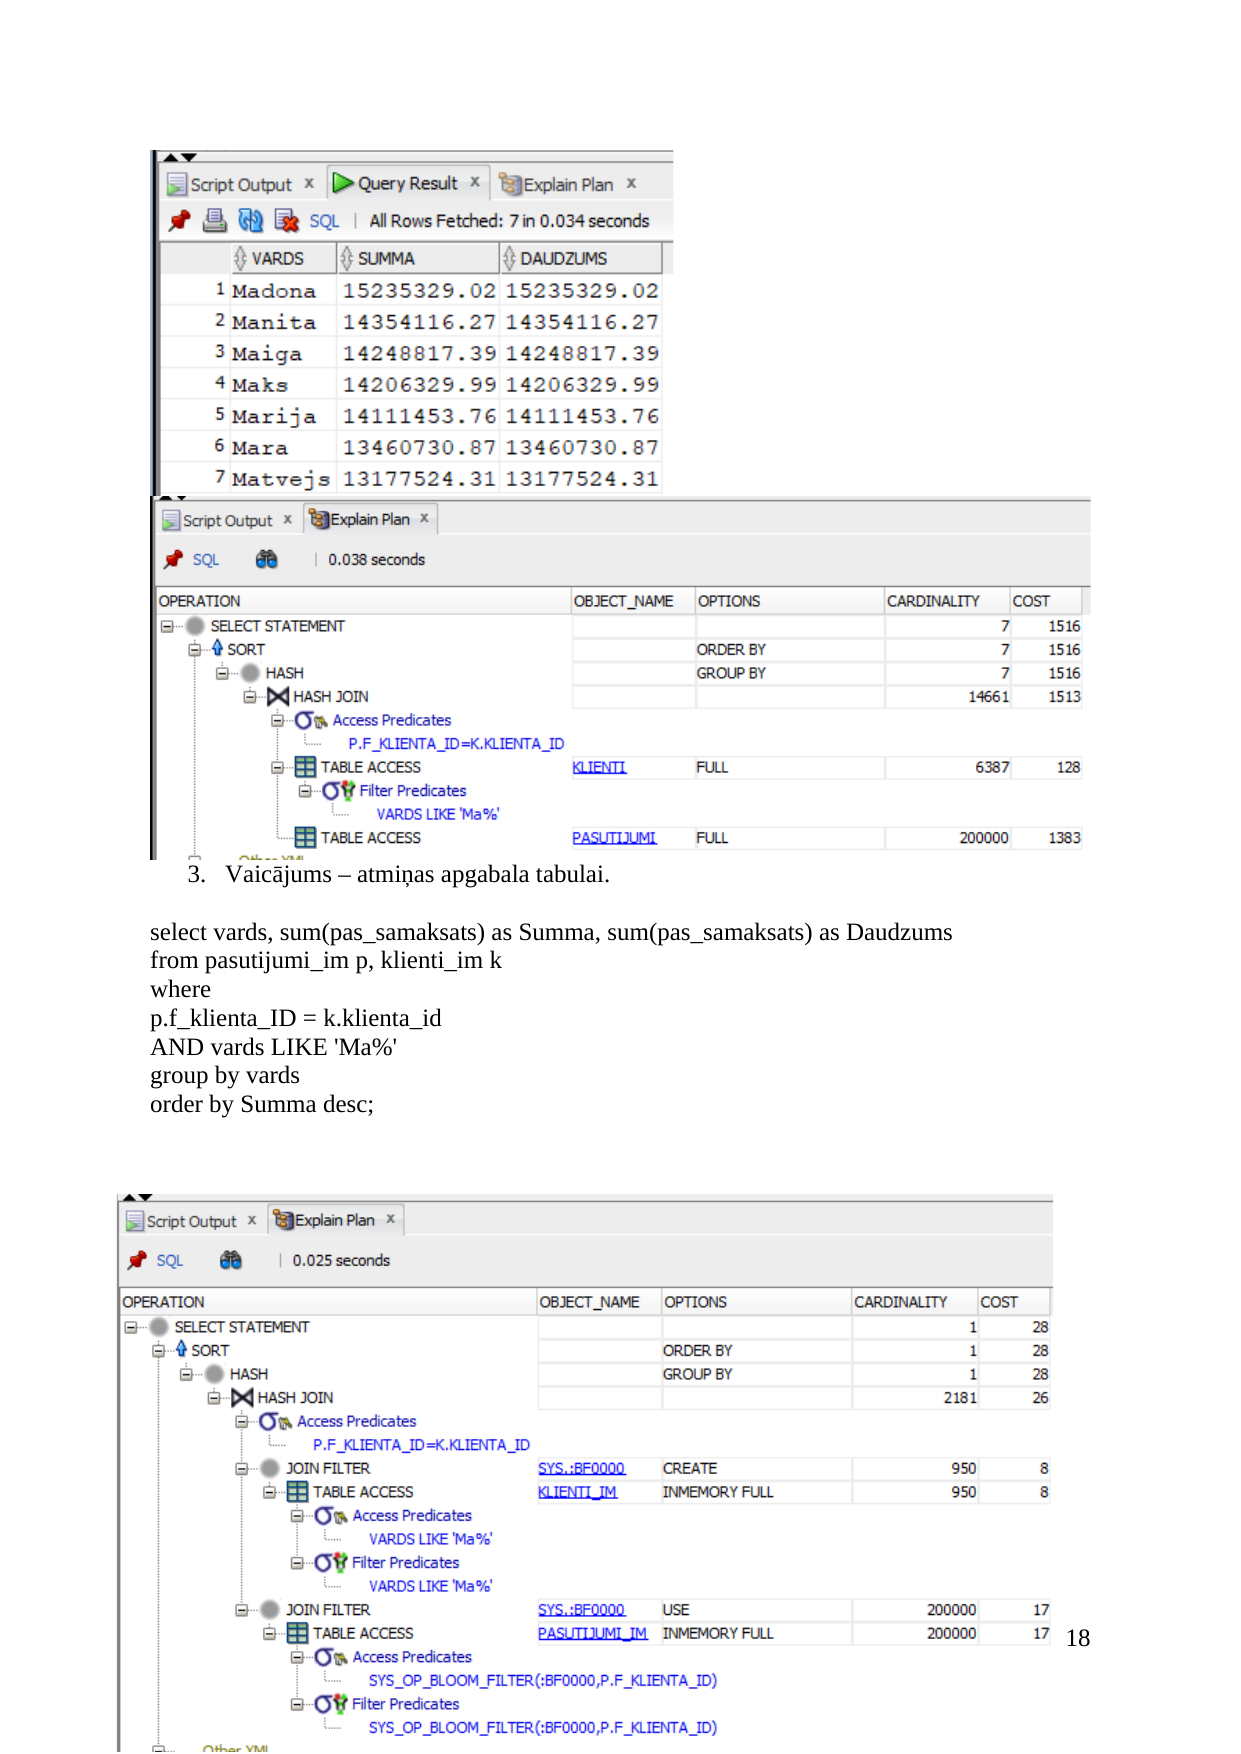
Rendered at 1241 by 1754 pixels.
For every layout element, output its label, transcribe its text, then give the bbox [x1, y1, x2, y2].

list Vaicājums – atmiņas apgabala tabulai. [187, 860, 1090, 888]
text group by vards [150, 1061, 1090, 1089]
picture [115, 1194, 1053, 1750]
text p.f_klienta_ID = k.klienta_id [150, 1003, 1090, 1032]
text AND vards LIKE 'Ma%' [150, 1032, 1090, 1061]
text from pasutijumi_im p, klienti_im k [150, 946, 1090, 974]
text order by Summa desc; [150, 1089, 1090, 1118]
text select vards, sum(pas_samaksats) as Summa, sum(pas_samaksats) as Daudzums [150, 917, 1090, 946]
picture [150, 150, 1091, 860]
text where [150, 974, 1090, 1003]
